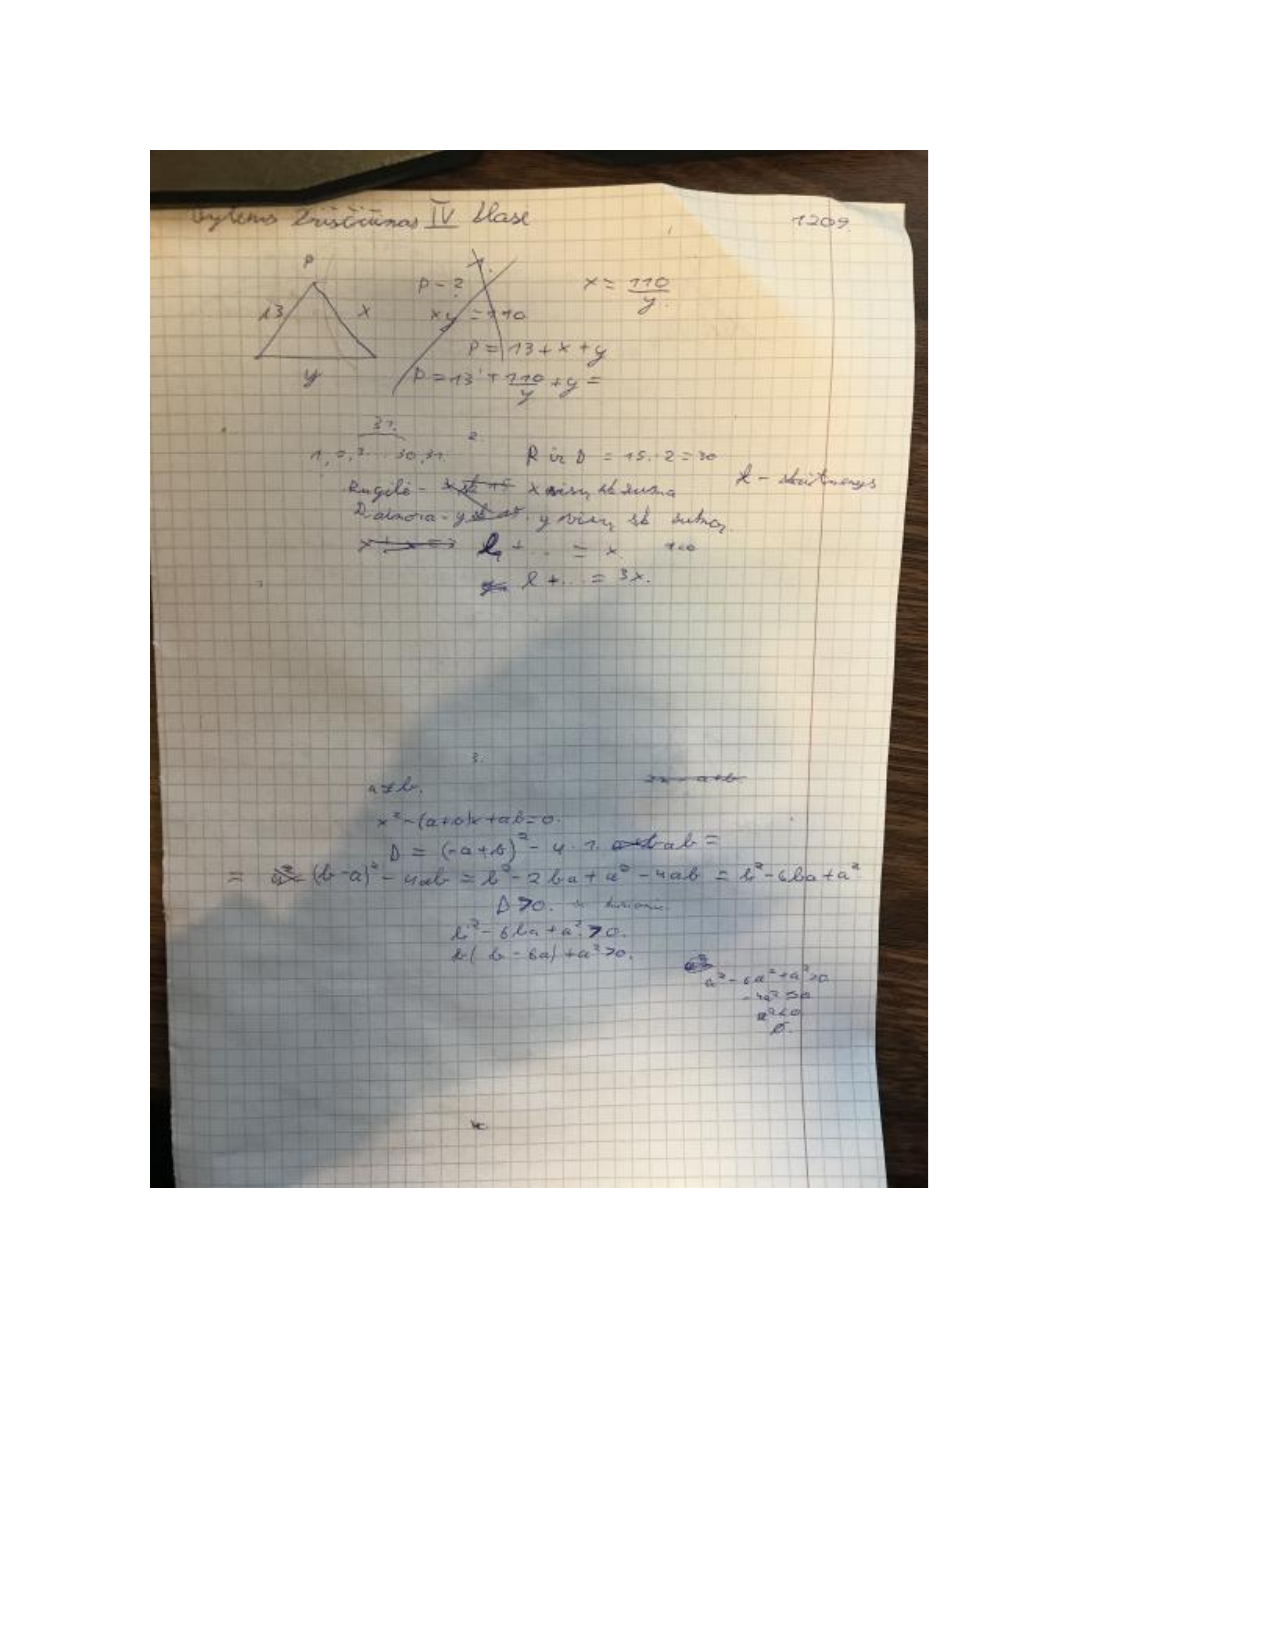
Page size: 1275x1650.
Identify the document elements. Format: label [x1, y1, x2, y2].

picture [150, 150, 929, 1188]
